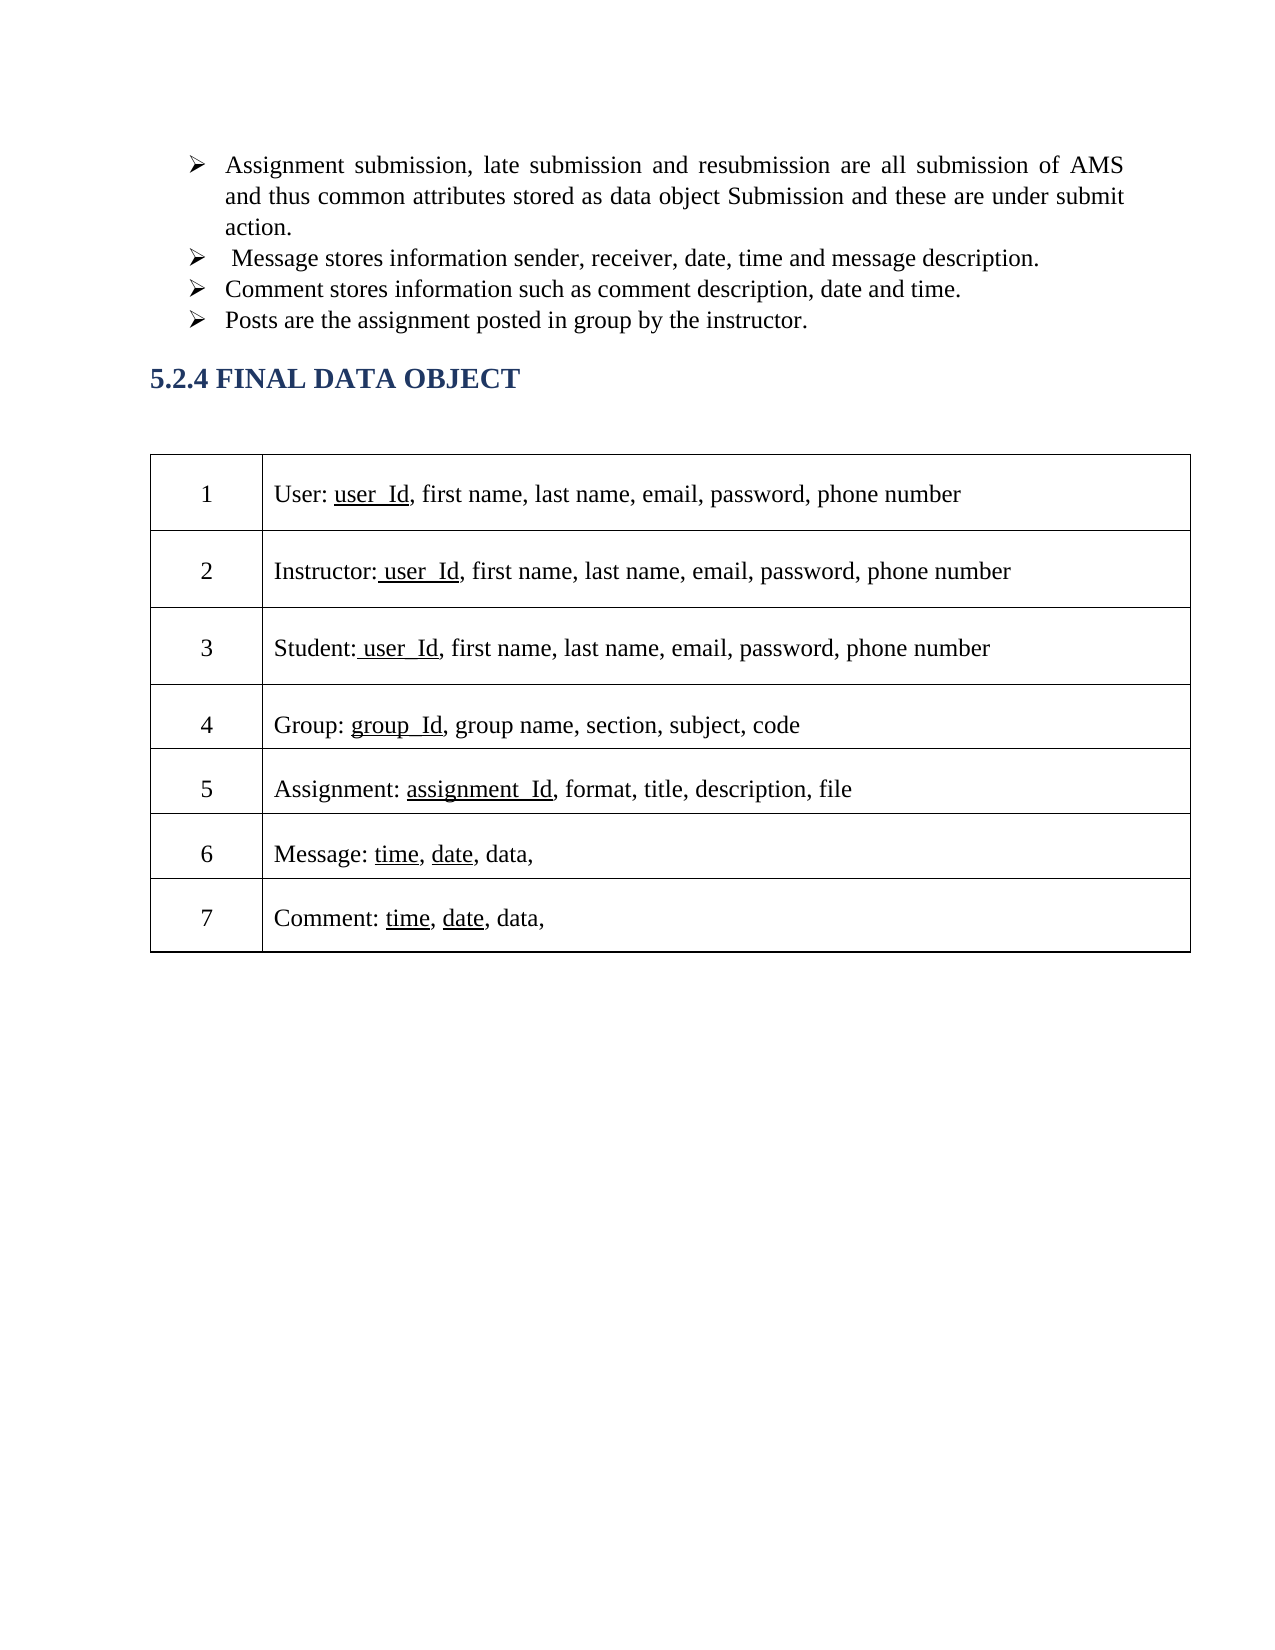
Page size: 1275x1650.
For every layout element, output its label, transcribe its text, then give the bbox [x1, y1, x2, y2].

subtitle 5.2.4 FINAL DATA OBJECT [150, 361, 1125, 395]
table_cell 5 [151, 749, 262, 813]
table_cell Message: time, date, data, [263, 814, 1190, 877]
table_cell 6 [151, 814, 262, 877]
table_cell 7 [151, 879, 262, 951]
table_cell Comment: time, date, data, [263, 879, 1190, 951]
table_header User: user_Id, first name, last name, email, password, phone number [263, 455, 1190, 530]
list Message stores information sender, receiver, date, time and message description. [187, 243, 1125, 272]
list Posts are the assignment posted in group by the instructor. [187, 305, 1125, 334]
table_cell Group: group_Id, group name, section, subject, code [263, 685, 1190, 748]
table_cell 4 [151, 685, 262, 748]
list Comment stores information such as comment description, date and time. [187, 274, 1125, 303]
table_cell Instructor: user_Id, first name, last name, email, password, phone number [263, 531, 1190, 607]
table_cell 3 [151, 608, 262, 684]
list Assignment submission, late submission and resubmission are all submission of AMS and thus common attributes stored as data object Submission and these are under submit action. [187, 150, 1125, 241]
table_cell 2 [151, 531, 262, 607]
table_cell Student: user_Id, first name, last name, email, password, phone number [263, 608, 1190, 684]
table_header 1 [151, 455, 262, 530]
table_cell Assignment: assignment_Id, format, title, description, file [263, 749, 1190, 813]
